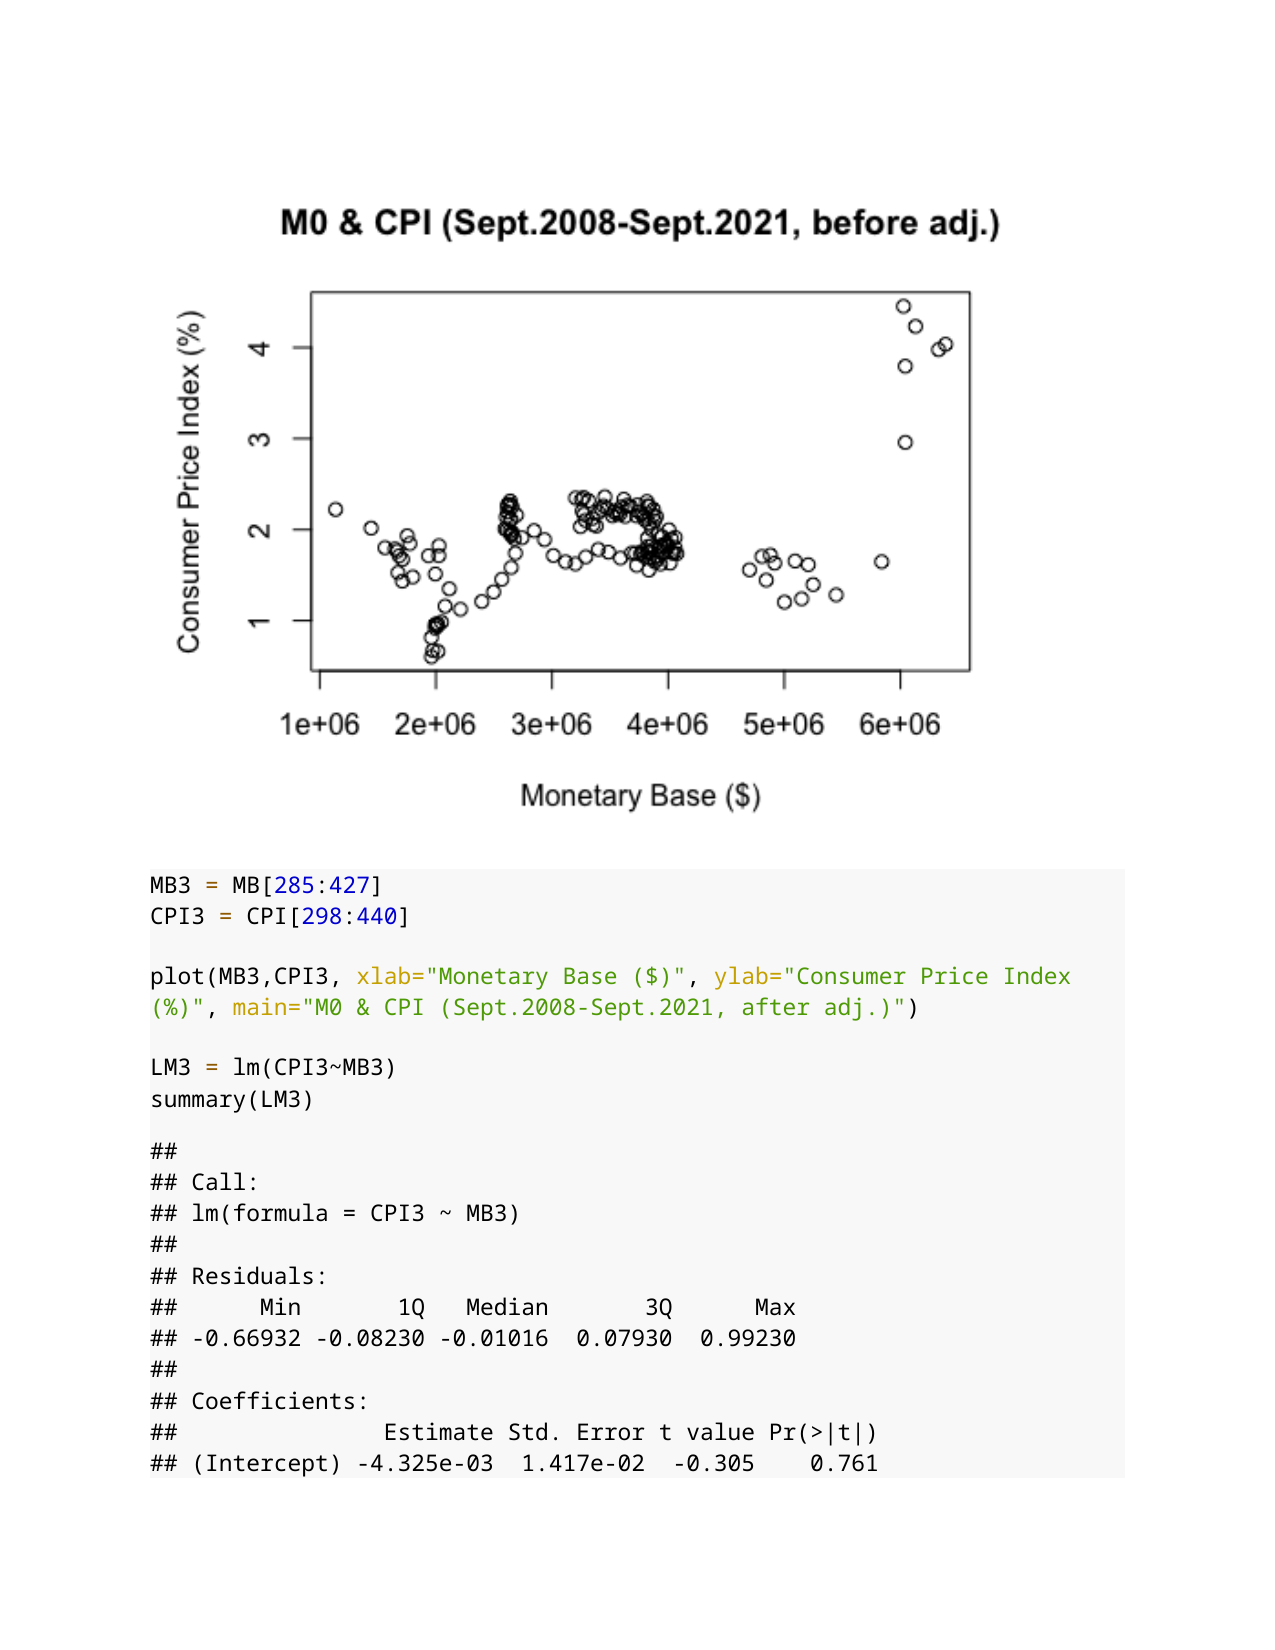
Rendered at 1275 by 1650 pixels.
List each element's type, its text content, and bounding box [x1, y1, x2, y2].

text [150, 1134, 1125, 1478]
text MB3 = MB[285:427] CPI3 = CPI[298:440] plot(MB3,CPI3, xlab="Monetary Base ($)", ylab="Consumer Price Index (%)", main="M0 & CPI (Sept.2008-Sept.2021, after adj.)") LM3 = lm(CPI3~MB3) summary(LM3) [150, 869, 1125, 1114]
picture [168, 150, 1044, 850]
